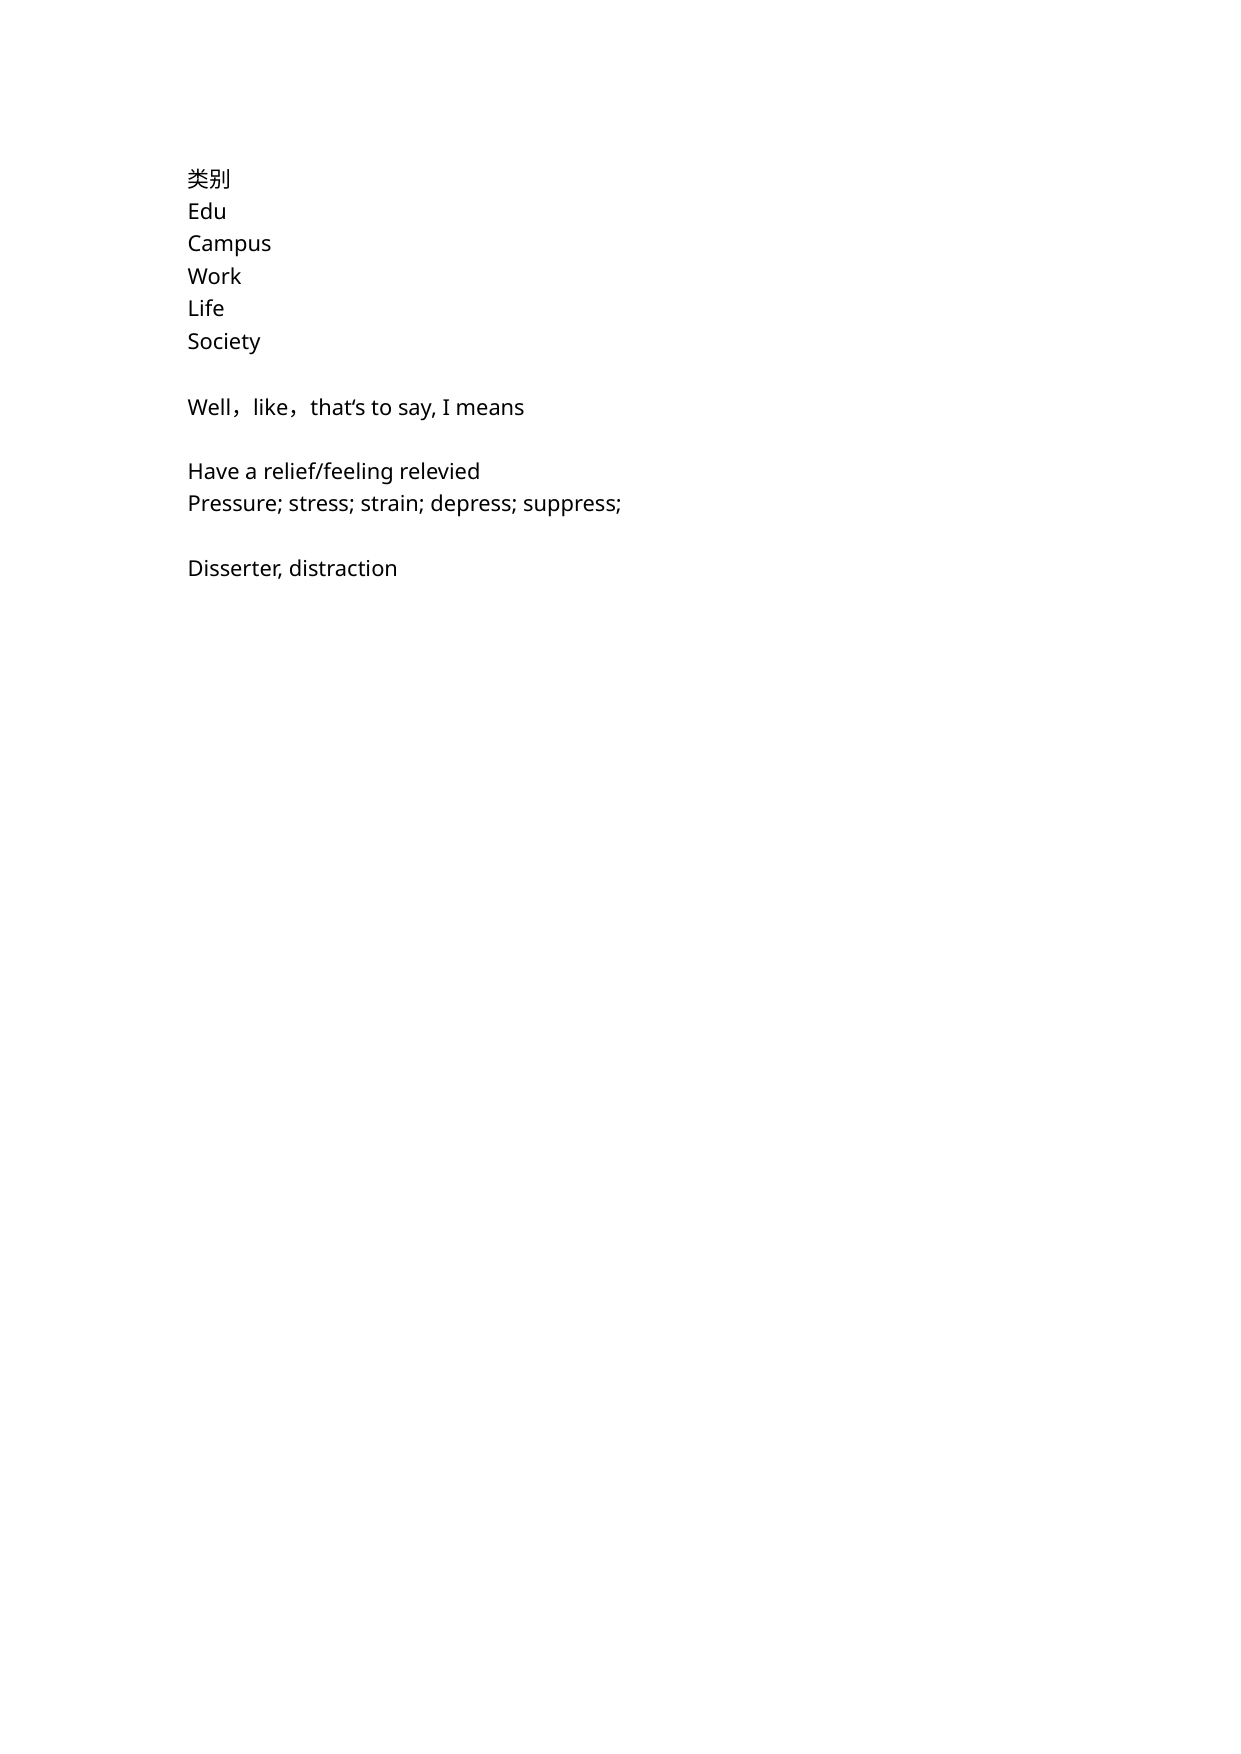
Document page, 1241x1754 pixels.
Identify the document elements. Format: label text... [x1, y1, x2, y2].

text Pressure; stress; strain; depress; suppress; [187, 487, 1053, 519]
text Work [187, 259, 1053, 292]
text Edu [187, 194, 1053, 227]
text Life [187, 292, 1053, 324]
text Campus [187, 227, 1053, 259]
text Have a relief/feeling relevied [187, 454, 1053, 487]
text Well，like，that‘s to say, I means [187, 389, 1053, 422]
text Disserter, distraction [187, 552, 1053, 584]
text 类别 [187, 162, 1053, 194]
text Society [187, 324, 1053, 357]
